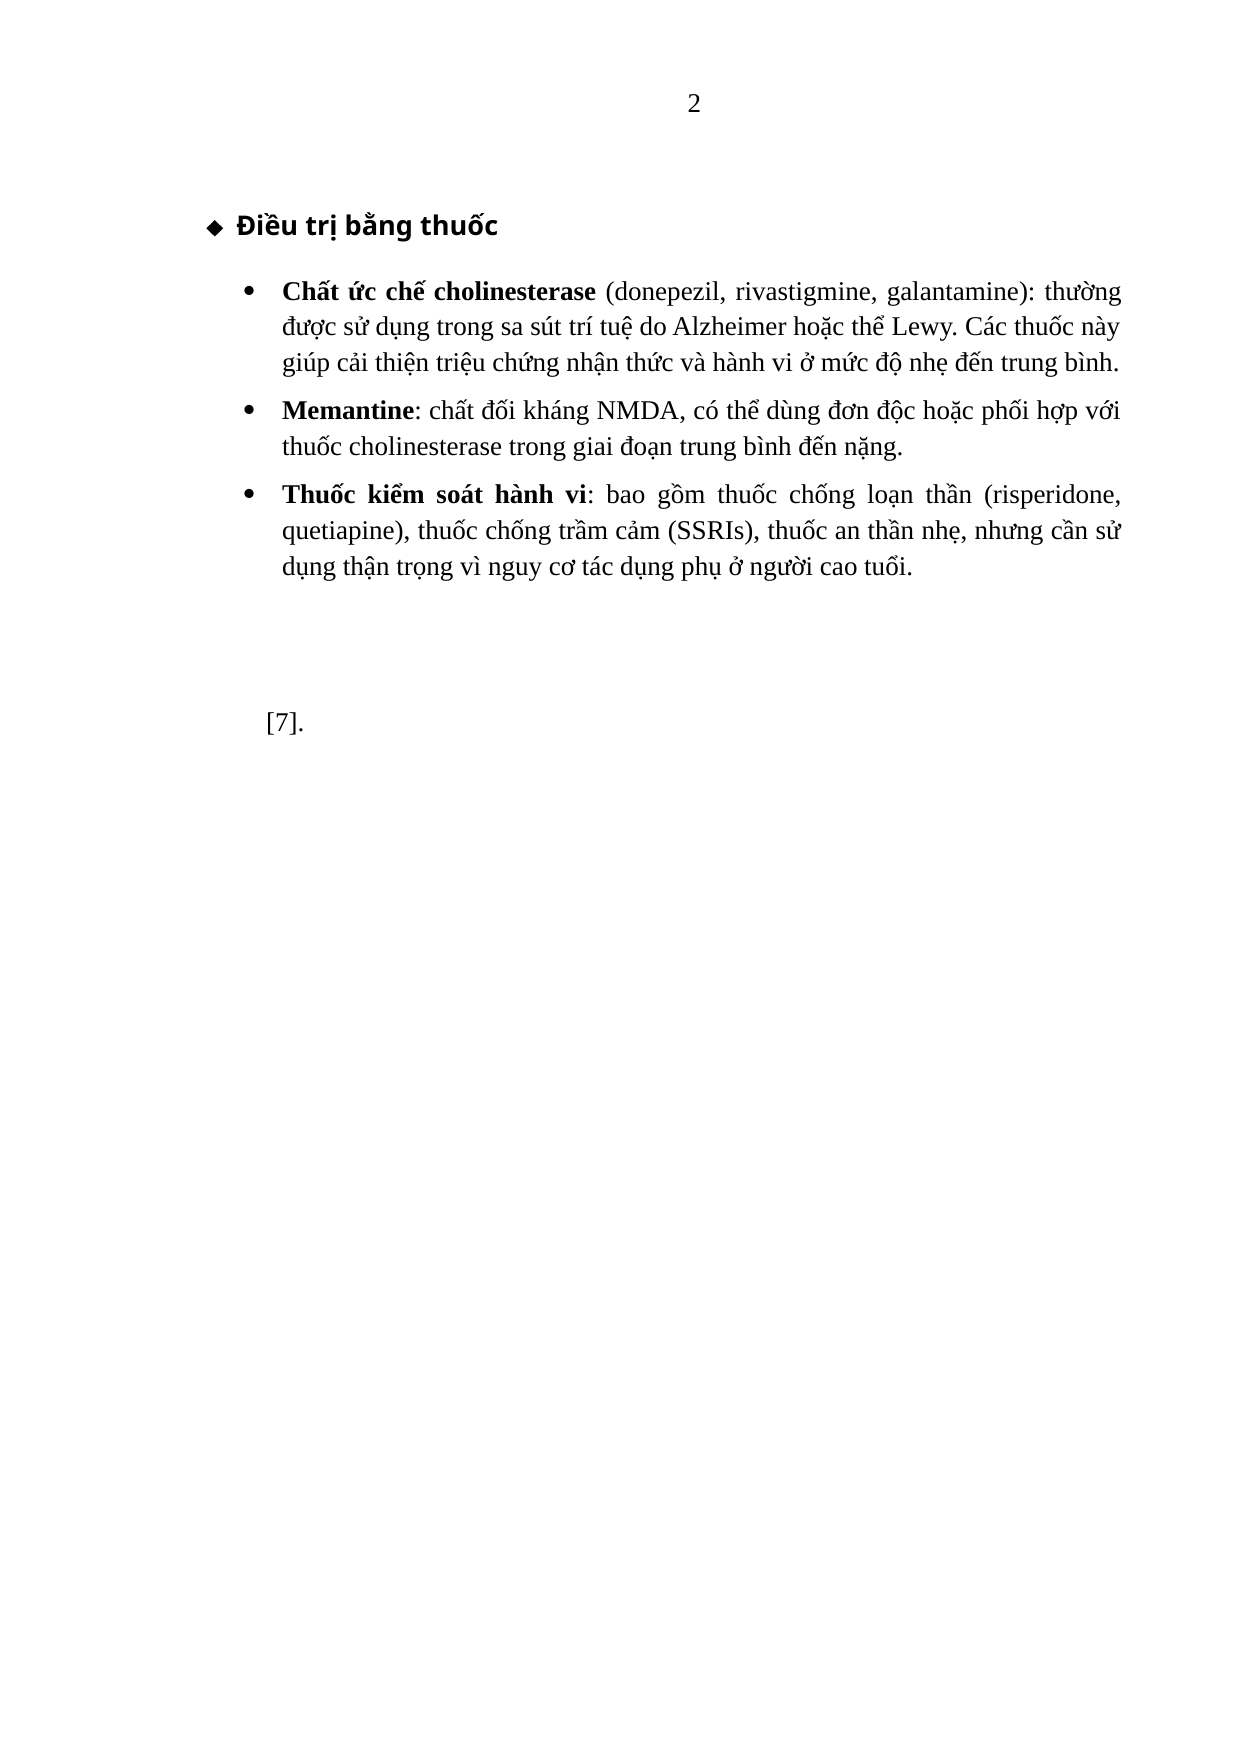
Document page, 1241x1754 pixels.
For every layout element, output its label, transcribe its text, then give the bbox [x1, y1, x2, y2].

list Chất ức chế cholinesterase (donepezil, rivastigmine, galantamine): thường được sử dụng trong sa sút trí tuệ do Alzheimer hoặc thể Lewy. Các thuốc này giúp cải thiện triệu chứng nhận thức và hành vi ở mức độ nhẹ đến trung bình. [244, 274, 1122, 377]
text [7]. [207, 706, 1122, 737]
subtitle Điều trị bằng thuốc [207, 207, 1122, 244]
list Thuốc kiểm soát hành vi: bao gồm thuốc chống loạn thần (risperidone, quetiapine), thuốc chống trầm cảm (SSRIs), thuốc an thần nhẹ, nhưng cần sử dụng thận trọng vì nguy cơ tác dụng phụ ở người cao tuổi. [244, 478, 1122, 581]
list Memantine: chất đối kháng NMDA, có thể dùng đơn độc hoặc phối hợp với thuốc cholinesterase trong giai đoạn trung bình đến nặng. [244, 394, 1122, 461]
